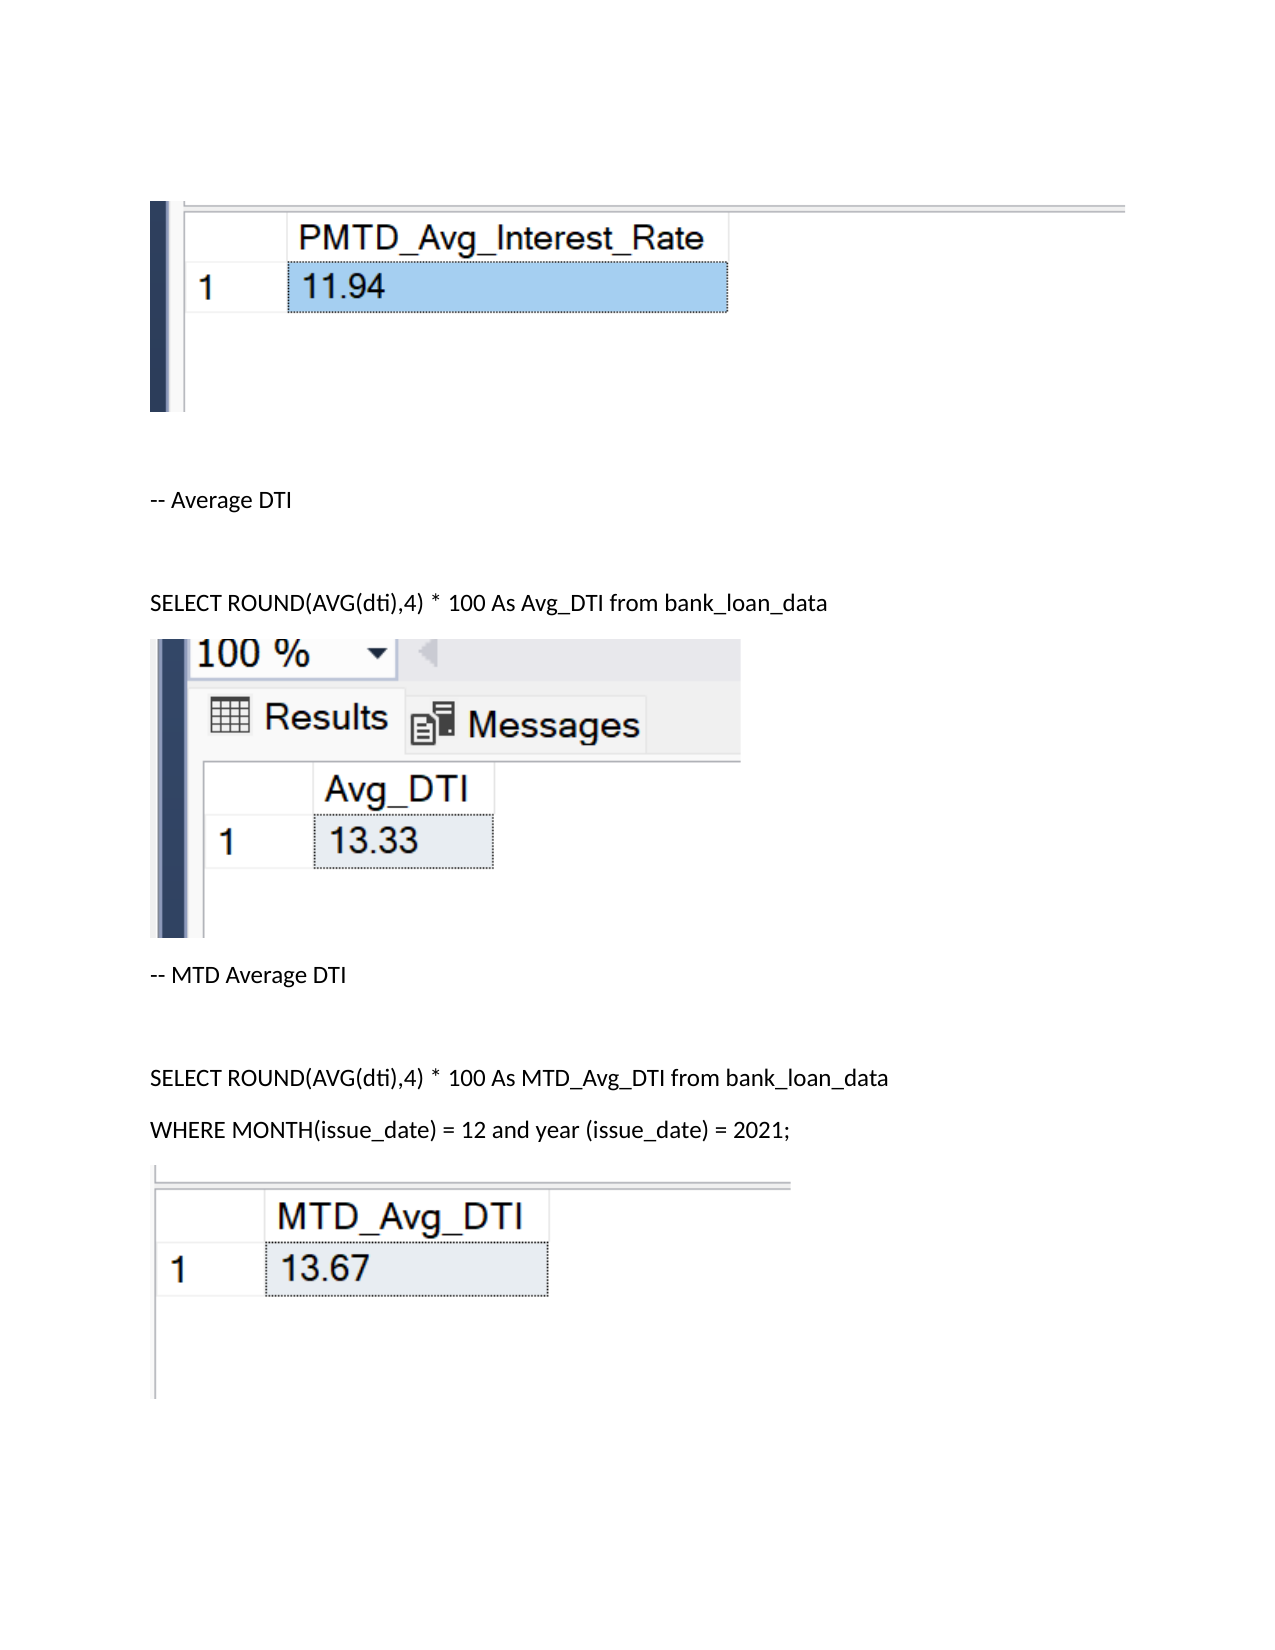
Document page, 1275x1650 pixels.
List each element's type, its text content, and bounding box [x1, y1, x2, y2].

picture [150, 201, 1125, 412]
picture [150, 1165, 791, 1399]
text -- Average DTI [150, 484, 1125, 515]
picture [150, 639, 741, 938]
text SELECT ROUND(AVG(dti),4) * 100 As MTD_Avg_DTI from bank_loan_data [150, 1062, 1125, 1093]
text WHERE MONTH(issue_date) = 12 and year (issue_date) = 2021; [150, 1114, 1125, 1144]
text SELECT ROUND(AVG(dti),4) * 100 As Avg_DTI from bank_loan_data [150, 587, 1125, 618]
text -- MTD Average DTI [150, 959, 1125, 989]
